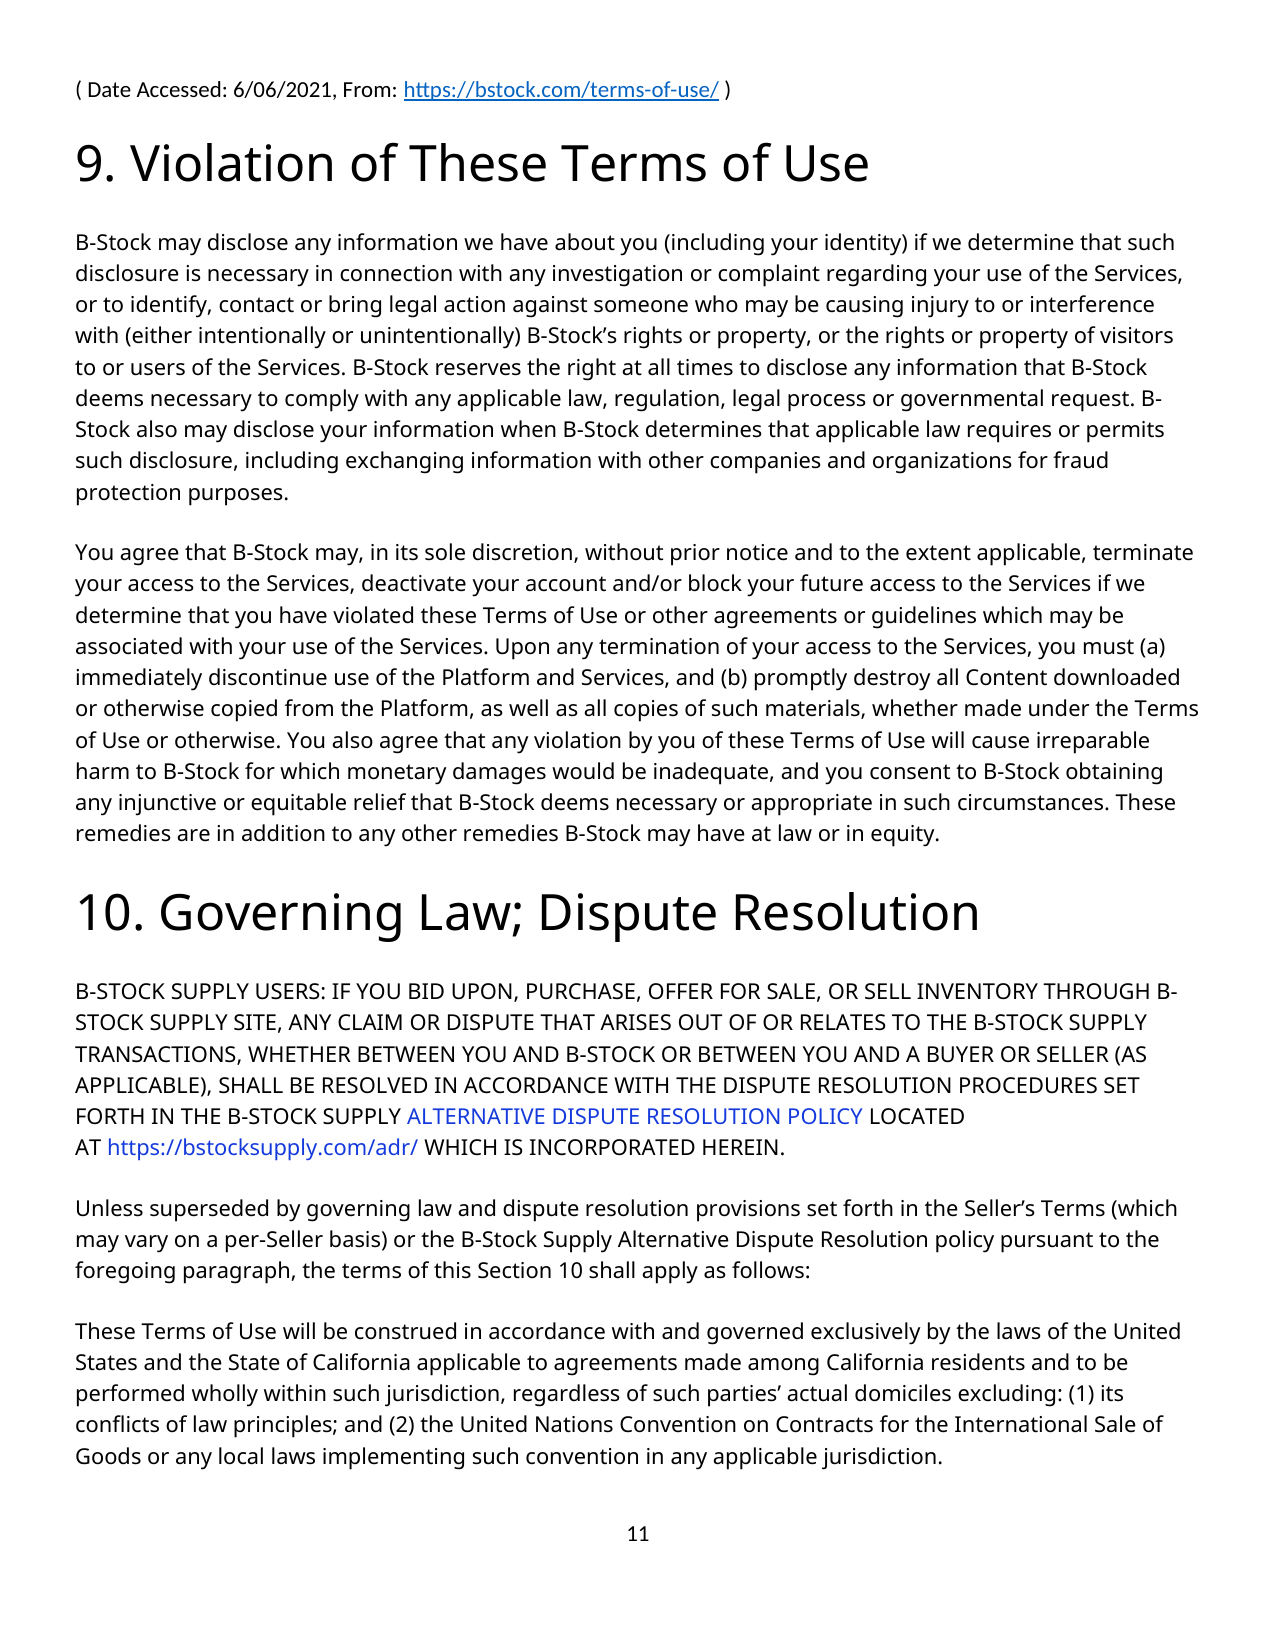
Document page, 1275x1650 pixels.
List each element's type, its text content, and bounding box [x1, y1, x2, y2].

text 10. Governing Law; Dispute Resolution [75, 877, 1200, 946]
text B-STOCK SUPPLY USERS: IF YOU BID UPON, PURCHASE, OFFER FOR SALE, OR SELL INVENTORY THROUGH B-STOCK SUPPLY SITE, ANY CLAIM OR DISPUTE THAT ARISES OUT OF OR RELATES TO THE B-STOCK SUPPLY TRANSACTIONS, WHETHER BETWEEN YOU AND B-STOCK OR BETWEEN YOU AND A BUYER OR SELLER (AS APPLICABLE), SHALL BE RESOLVED IN ACCORDANCE WITH THE DISPUTE RESOLUTION PROCEDURES SET FORTH IN THE B-STOCK SUPPLY ALTERNATIVE DISPUTE RESOLUTION POLICY LOCATED AT https://bstocksupply.com/adr/ WHICH IS INCORPORATED HEREIN. [75, 975, 1200, 1162]
text B-Stock may disclose any information we have about you (including your identity) if we determine that such disclosure is necessary in connection with any investigation or complaint regarding your use of the Services, or to identify, contact or bring legal action against someone who may be causing injury to or interference with (either intentionally or unintentionally) B-Stock’s rights or property, or the rights or property of visitors to or users of the Services. B-Stock reserves the right at all times to disclose any information that B-Stock deems necessary to comply with any applicable law, regulation, legal process or governmental request. B-Stock also may disclose your information when B-Stock determines that applicable law requires or permits such disclosure, including exchanging information with other companies and organizations for fraud protection purposes. [75, 225, 1200, 507]
text Unless superseded by governing law and dispute resolution provisions set forth in the Seller’s Terms (which may vary on a per-Seller basis) or the B-Stock Supply Alternative Dispute Resolution policy pursuant to the foregoing paragraph, the terms of this Section 10 shall apply as follows: [75, 1191, 1200, 1285]
text 9. Violation of These Terms of Use [75, 128, 1200, 196]
text You agree that B-Stock may, in its sole discretion, without prior notice and to the extent applicable, terminate your access to the Services, deactivate your account and/or block your future access to the Services if we determine that you have violated these Terms of Use or other agreements or guidelines which may be associated with your use of the Services. Upon any termination of your access to the Services, you must (a) immediately discontinue use of the Platform and Services, and (b) promptly destroy all Content downloaded or otherwise copied from the Platform, as well as all copies of such materials, whether made under the Terms of Use or otherwise. You also agree that any violation by you of these Terms of Use will cause irreparable harm to B-Stock for which monetary damages would be inadequate, and you consent to B-Stock obtaining any injunctive or equitable relief that B-Stock deems necessary or appropriate in such circumstances. These remedies are in addition to any other remedies B-Stock may have at law or in equity. [75, 536, 1200, 848]
text These Terms of Use will be construed in accordance with and governed exclusively by the laws of the United States and the State of California applicable to agreements made among California residents and to be performed wholly within such jurisdiction, regardless of such parties’ actual domiciles excluding: (1) its conflicts of law principles; and (2) the United Nations Convention on Contracts for the International Sale of Goods or any local laws implementing such convention in any applicable jurisdiction. [75, 1314, 1200, 1471]
